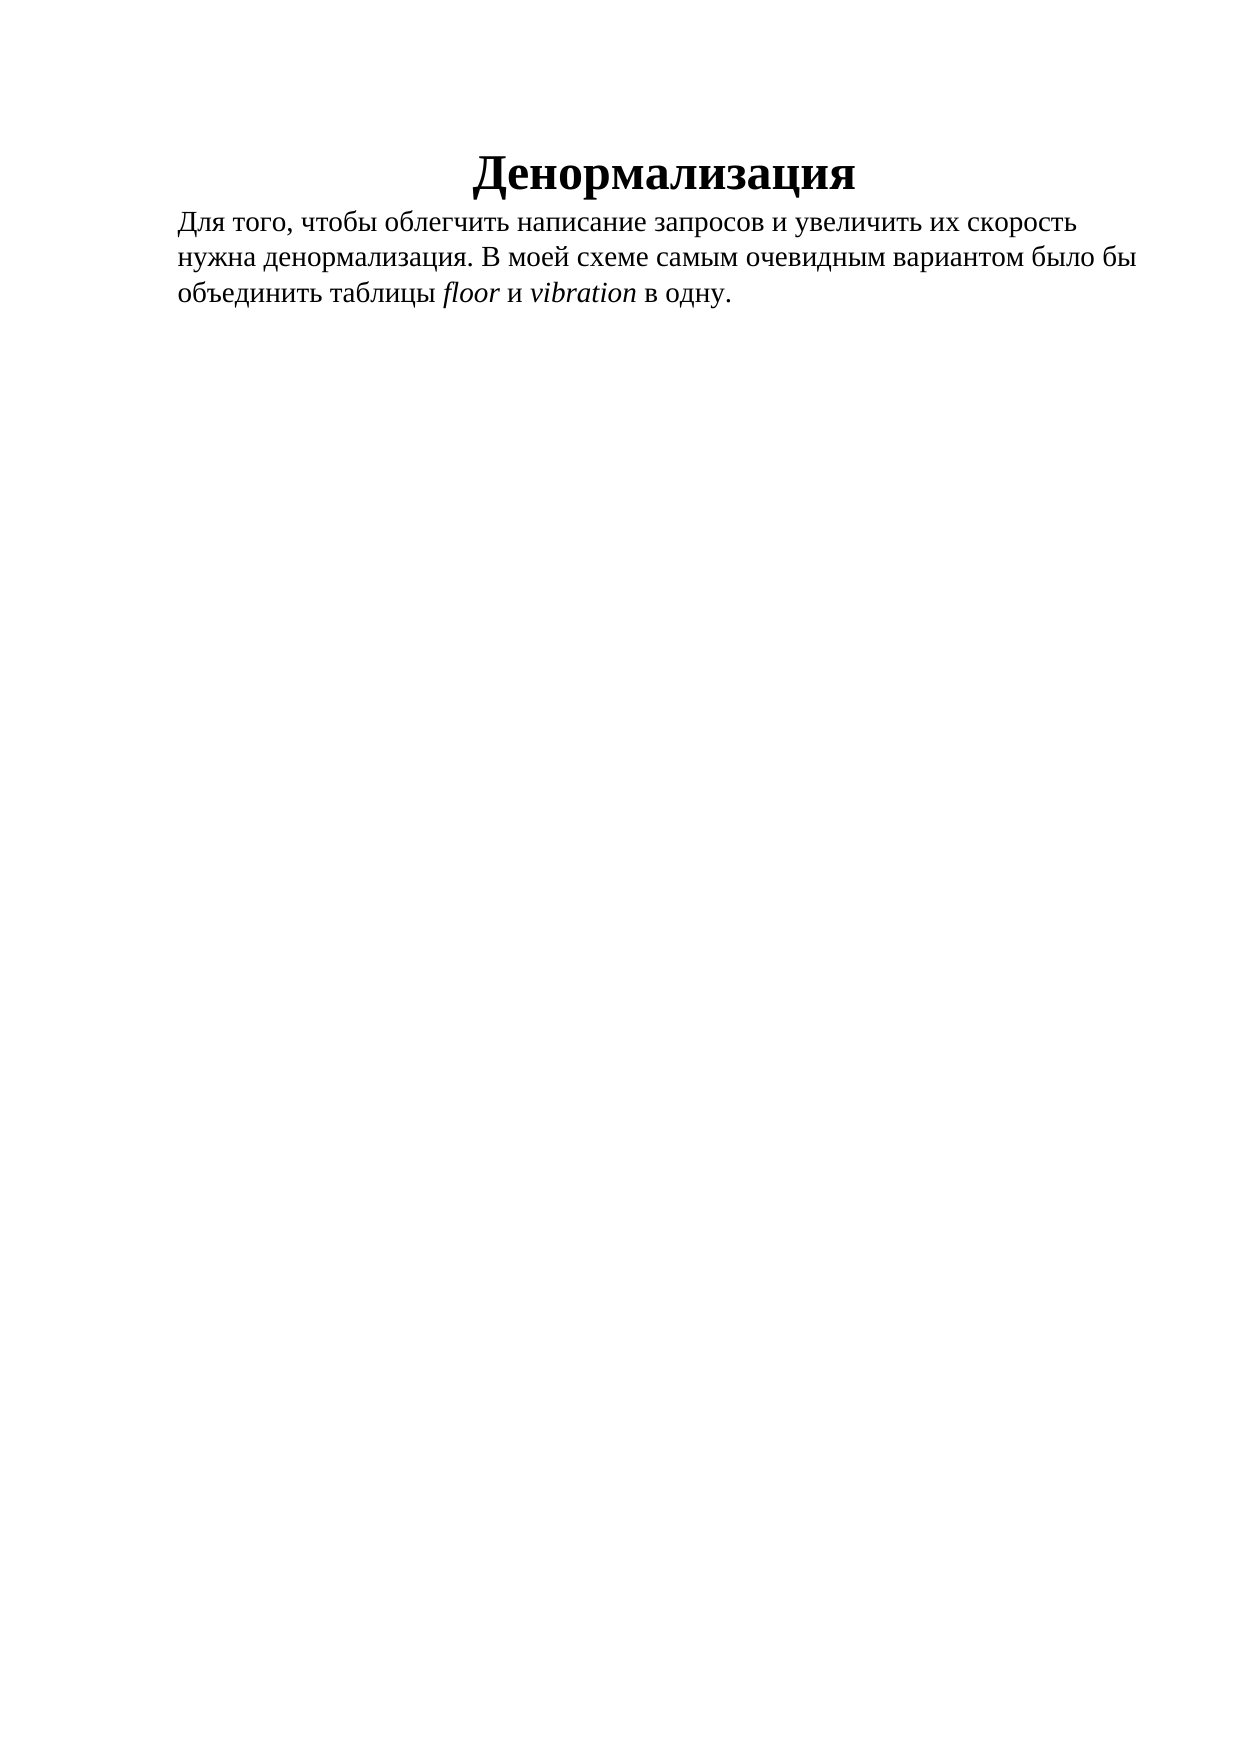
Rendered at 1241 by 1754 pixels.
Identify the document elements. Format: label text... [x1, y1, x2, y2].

text Для того, чтобы облегчить написание запросов и увеличить их скорость нужна денормализация. В моей схеме самым очевидным вариантом было бы объединить таблицы floor и vibration в одну. [177, 204, 1152, 309]
subtitle Денормализация [177, 143, 1152, 201]
